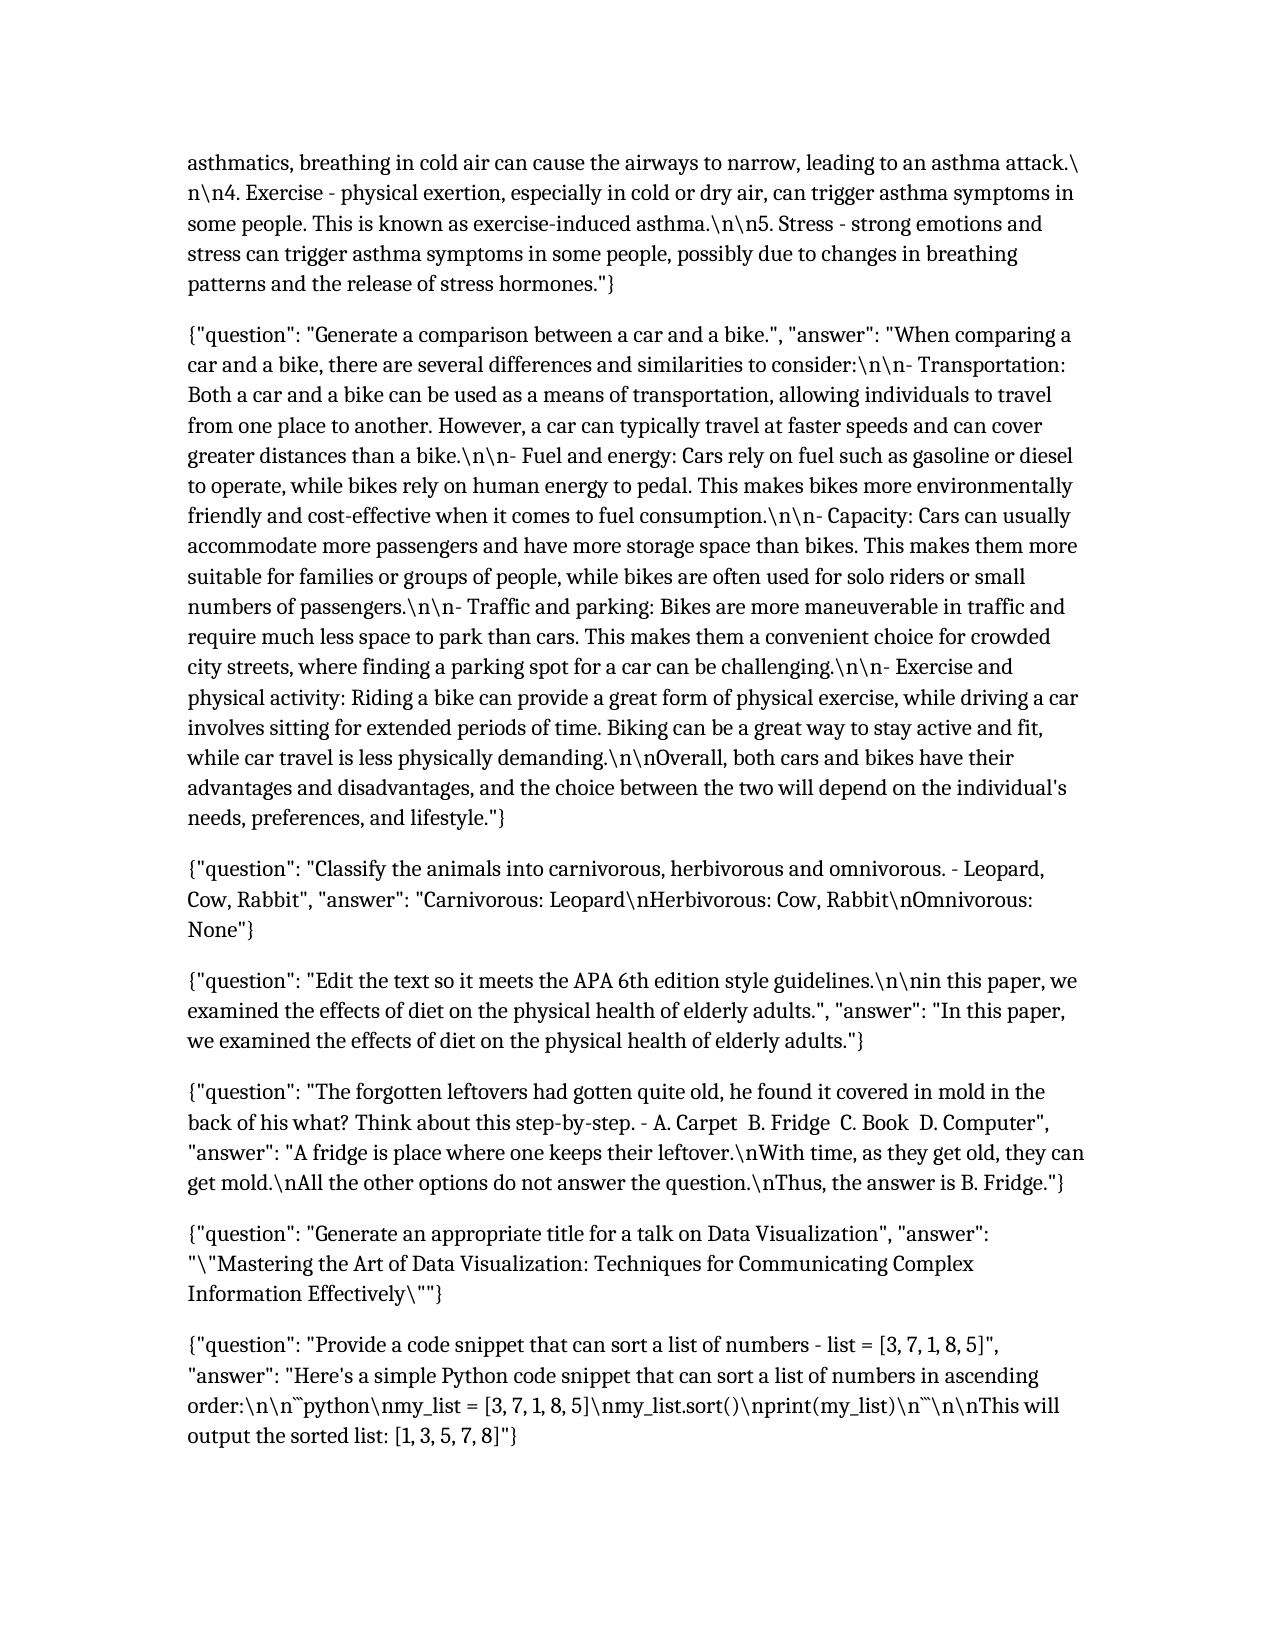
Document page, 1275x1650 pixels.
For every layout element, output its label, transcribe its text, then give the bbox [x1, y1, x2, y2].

text {"question": "Generate an appropriate title for a talk on Data Visualization", "answer": "\"Mastering the Art of Data Visualization: Techniques for Communicating Complex Information Effectively\""} [187, 1221, 1087, 1308]
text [187, 150, 1087, 297]
text {"question": "Provide a code snippet that can sort a list of numbers - list = [3, 7, 1, 8, 5]", "answer": "Here's a simple Python code snippet that can sort a list of numbers in ascending order:\n\n```python\nmy_list = [3, 7, 1, 8, 5]\nmy_list.sort()\nprint(my_list)\n```\n\nThis will output the sorted list: [1, 3, 5, 7, 8]"} [187, 1332, 1087, 1449]
text {"question": "Classify the animals into carnivorous, herbivorous and omnivorous. - Leopard, Cow, Rabbit", "answer": "Carnivorous: Leopard\nHerbivorous: Cow, Rabbit\nOmnivorous: None"} [187, 856, 1087, 943]
text {"question": "Edit the text so it meets the APA 6th edition style guidelines.\n\nin this paper, we examined the effects of diet on the physical health of elderly adults.", "answer": "In this paper, we examined the effects of diet on the physical health of elderly adults."} [187, 968, 1087, 1054]
text {"question": "The forgotten leftovers had gotten quite old, he found it covered in mold in the back of his what? Think about this step-by-step. - A. Carpet B. Fridge C. Book D. Computer", "answer": "A fridge is place where one keeps their leftover.\nWith time, as they get old, they can get mold.\nAll the other options do not answer the question.\nThus, the answer is B. Fridge."} [187, 1079, 1087, 1196]
text {"question": "Generate a comparison between a car and a bike.", "answer": "When comparing a car and a bike, there are several differences and similarities to consider:\n\n- Transportation: Both a car and a bike can be used as a means of transportation, allowing individuals to travel from one place to another. However, a car can typically travel at faster speeds and can cover greater distances than a bike.\n\n- Fuel and energy: Cars rely on fuel such as gasoline or diesel to operate, while bikes rely on human energy to pedal. This makes bikes more environmentally friendly and cost-effective when it comes to fuel consumption.\n\n- Capacity: Cars can usually accommodate more passengers and have more storage space than bikes. This makes them more suitable for families or groups of people, while bikes are often used for solo riders or small numbers of passengers.\n\n- Traffic and parking: Bikes are more maneuverable in traffic and require much less space to park than cars. This makes them a convenient choice for crowded city streets, where finding a parking spot for a car can be challenging.\n\n- Exercise and physical activity: Riding a bike can provide a great form of physical exercise, while driving a car involves sitting for extended periods of time. Biking can be a great way to stay active and fit, while car travel is less physically demanding.\n\nOverall, both cars and bikes have their advantages and disadvantages, and the choice between the two will depend on the individual's needs, preferences, and lifestyle."} [187, 322, 1087, 832]
